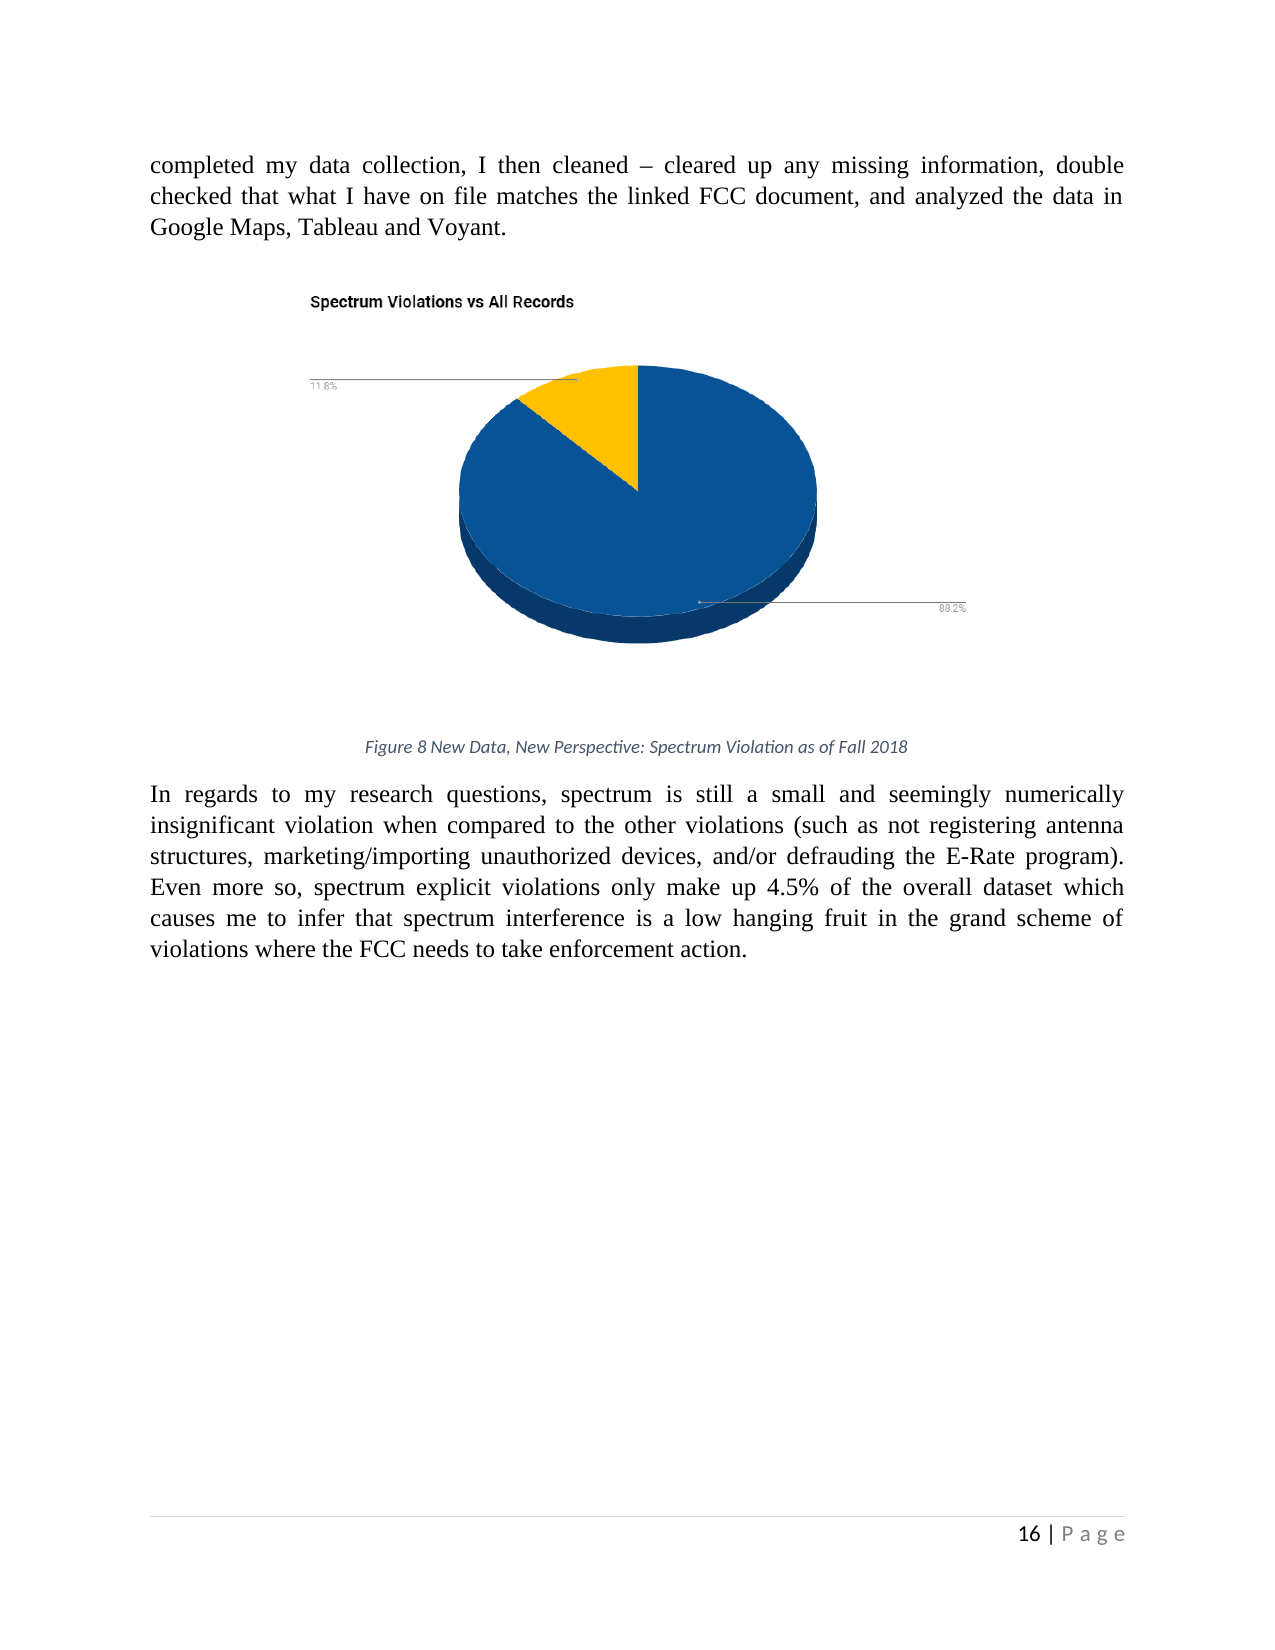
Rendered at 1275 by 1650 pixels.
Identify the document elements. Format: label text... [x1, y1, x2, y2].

text In regards to my research questions, spectrum is still a small and seemingly numerically insignificant violation when compared to the other violations (such as not registering antenna structures, marketing/importing unauthorized devices, and/or defrauding the E-Rate program). Even more so, spectrum explicit violations only make up 4.5% of the overall dataset which causes me to infer that spectrum interference is a low hanging fruit in the grand scheme of violations where the FCC needs to take enforcement action. [150, 779, 1125, 963]
picture [288, 272, 987, 705]
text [150, 150, 1125, 241]
